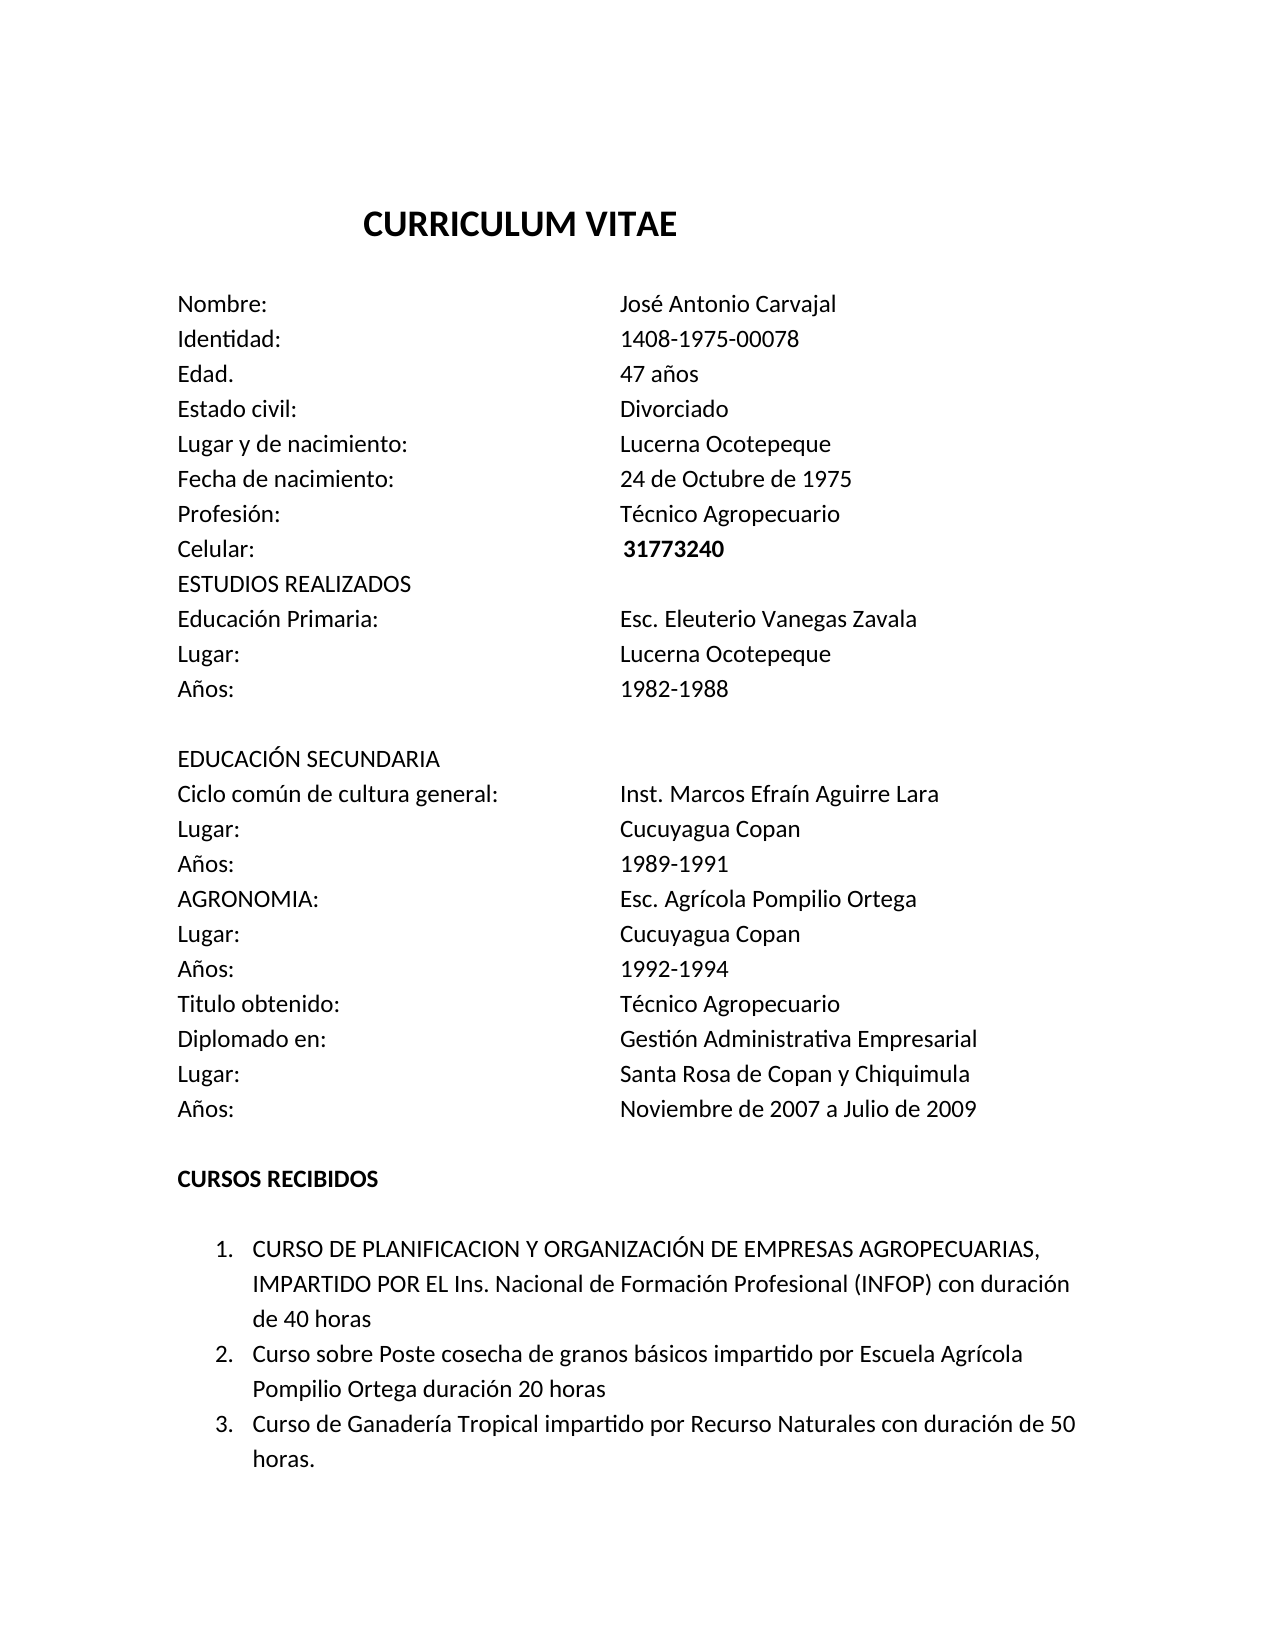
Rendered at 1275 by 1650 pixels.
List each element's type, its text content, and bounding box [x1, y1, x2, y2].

text Educación Primaria: Esc. Eleuterio Vanegas Zavala [177, 603, 1098, 633]
text CURRICULUM VITAE [177, 200, 1098, 246]
text Lugar: Lucerna Ocotepeque [177, 638, 1098, 668]
text Estado civil: Divorciado [177, 393, 1098, 423]
text Profesión: Técnico Agropecuario [177, 498, 1098, 528]
text ESTUDIOS REALIZADOS [177, 568, 1098, 598]
text Lugar y de nacimiento: Lucerna Ocotepeque [177, 428, 1098, 458]
list Curso de Ganadería Tropical impartido por Recurso Naturales con duración de 50 horas. [215, 1408, 1098, 1473]
text Lugar: Santa Rosa de Copan y Chiquimula [177, 1058, 1098, 1088]
text Titulo obtenido: Técnico Agropecuario [177, 988, 1098, 1018]
text AGRONOMIA: Esc. Agrícola Pompilio Ortega [177, 883, 1098, 913]
text Fecha de nacimiento: 24 de Octubre de 1975 [177, 463, 1098, 493]
text Ciclo común de cultura general: Inst. Marcos Efraín Aguirre Lara [177, 778, 1098, 808]
text Años: 1992-1994 [177, 953, 1098, 983]
text Lugar: Cucuyagua Copan [177, 918, 1098, 948]
text EDUCACIÓN SECUNDARIA [177, 743, 1098, 773]
text Años: Noviembre de 2007 a Julio de 2009 [177, 1093, 1098, 1123]
text Diplomado en: Gestión Administrativa Empresarial [177, 1023, 1098, 1053]
text Años: 1982-1988 [177, 673, 1098, 703]
text Identidad: 1408-1975-00078 [177, 323, 1098, 353]
text Lugar: Cucuyagua Copan [177, 813, 1098, 843]
text Nombre: José Antonio Carvajal [177, 288, 1098, 318]
text Años: 1989-1991 [177, 848, 1098, 878]
text Edad. 47 años [177, 358, 1098, 388]
text CURSOS RECIBIDOS [177, 1163, 1098, 1193]
list Curso sobre Poste cosecha de granos básicos impartido por Escuela Agrícola Pompilio Ortega duración 20 horas [215, 1338, 1098, 1403]
list CURSO DE PLANIFICACION Y ORGANIZACIÓN DE EMPRESAS AGROPECUARIAS, IMPARTIDO POR EL Ins. Nacional de Formación Profesional (INFOP) con duración de 40 horas [215, 1233, 1098, 1333]
text Celular: 31773240 [177, 533, 1098, 563]
